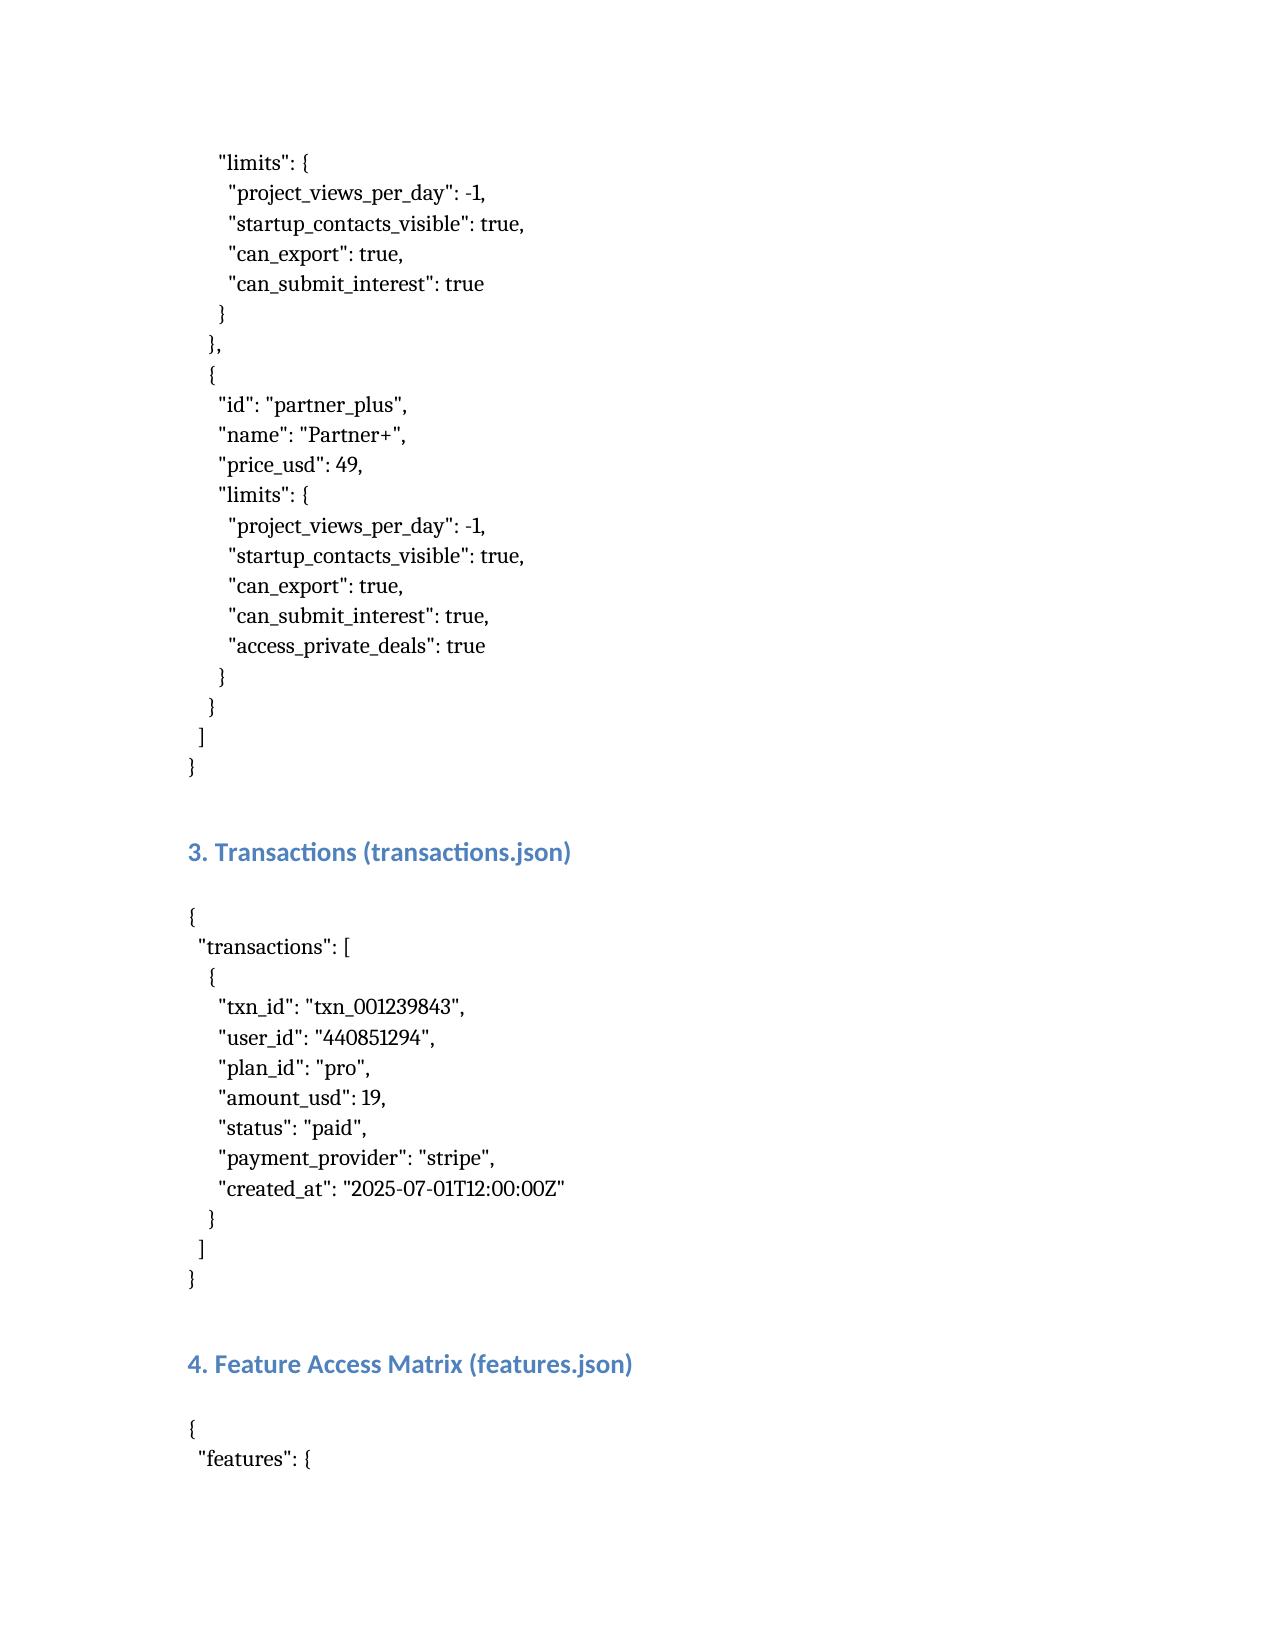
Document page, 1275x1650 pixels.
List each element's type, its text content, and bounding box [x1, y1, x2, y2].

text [187, 150, 1087, 811]
subtitle 3. Transactions (transactions.json) [187, 835, 1087, 868]
text { "transactions": [ { "txn_id": "txn_001239843", "user_id": "440851294", "plan_id": "pro", "amount_usd": 19, "status": "paid", "payment_provider": "stripe", "created_at": "2025-07-01T12:00:00Z" } ] } [187, 873, 1087, 1323]
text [187, 1385, 1087, 1472]
subtitle 4. Feature Access Matrix (features.json) [187, 1347, 1087, 1380]
